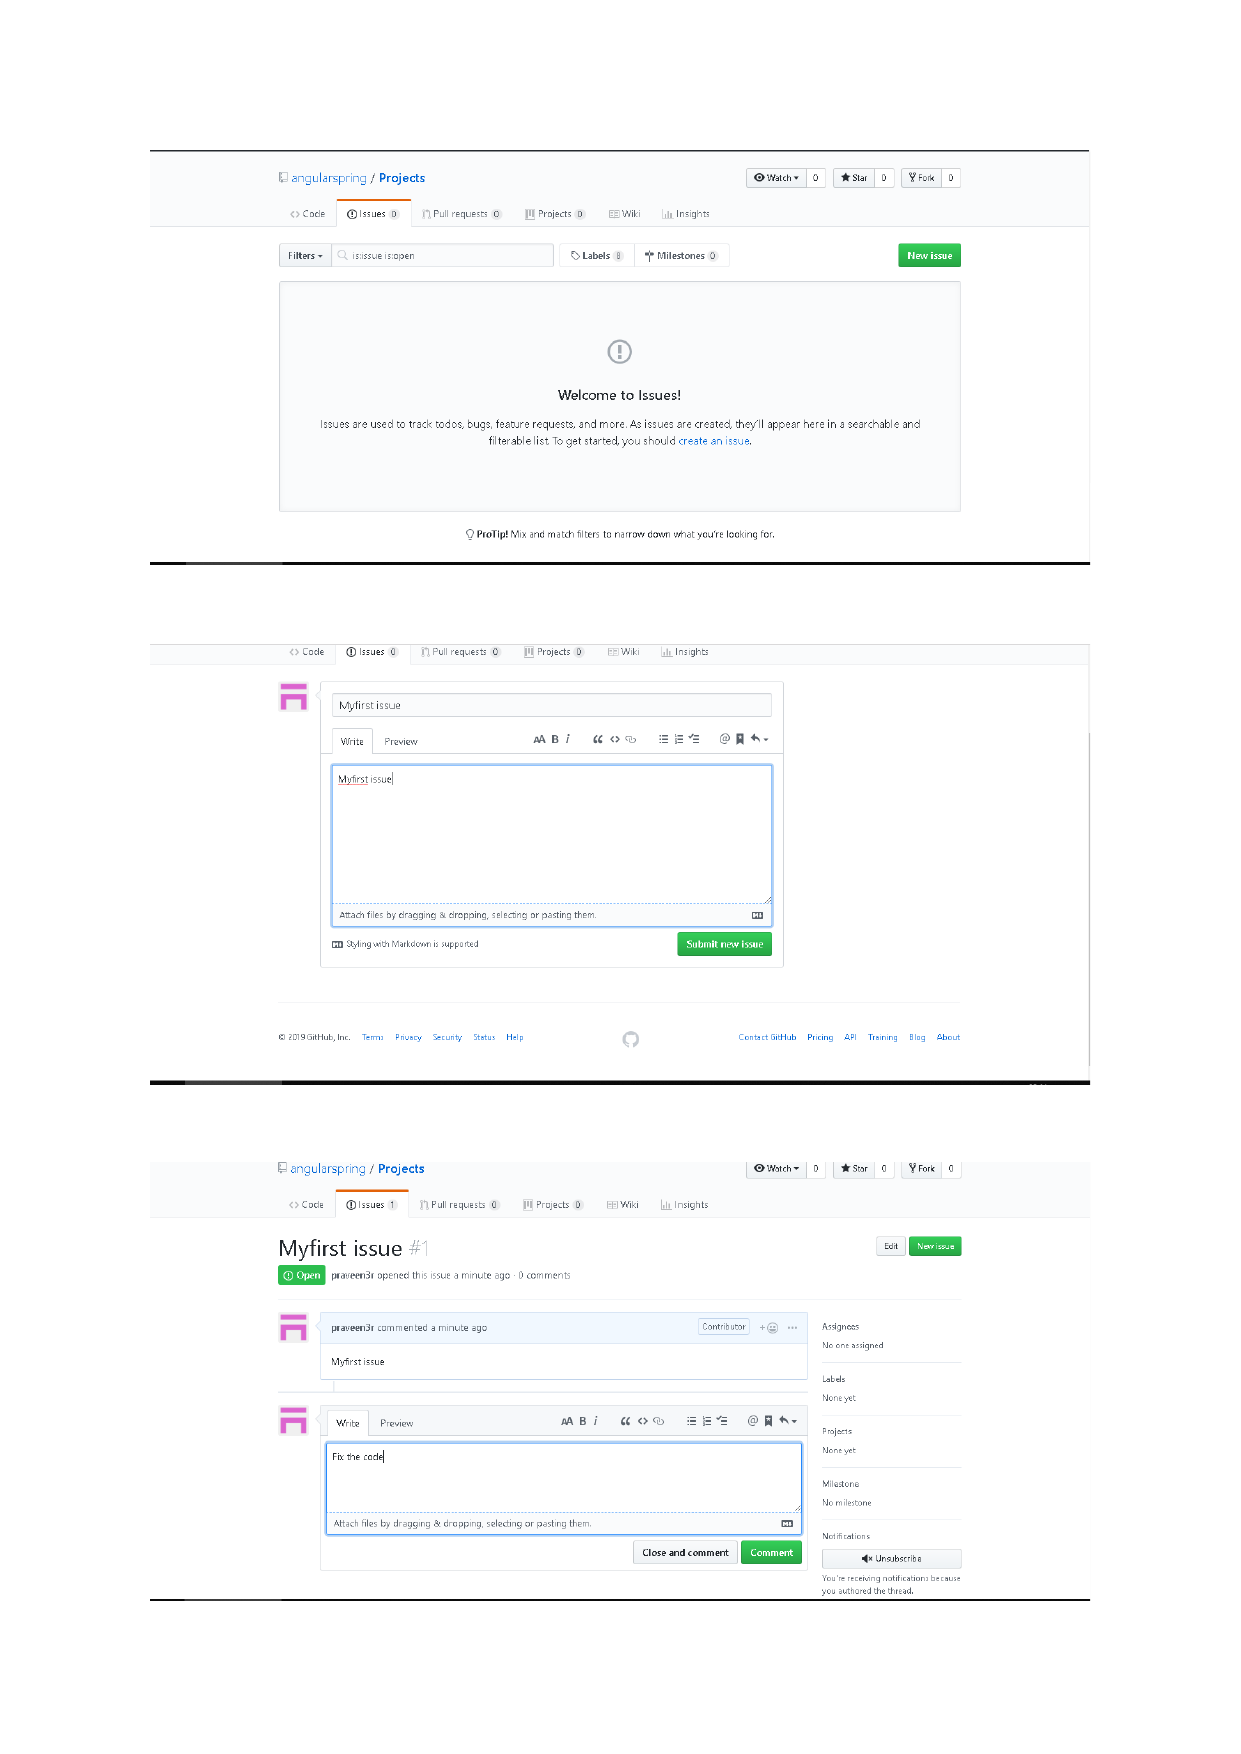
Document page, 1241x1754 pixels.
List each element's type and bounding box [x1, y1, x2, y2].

picture [150, 642, 1091, 1085]
picture [150, 1162, 1091, 1601]
picture [150, 150, 1091, 565]
